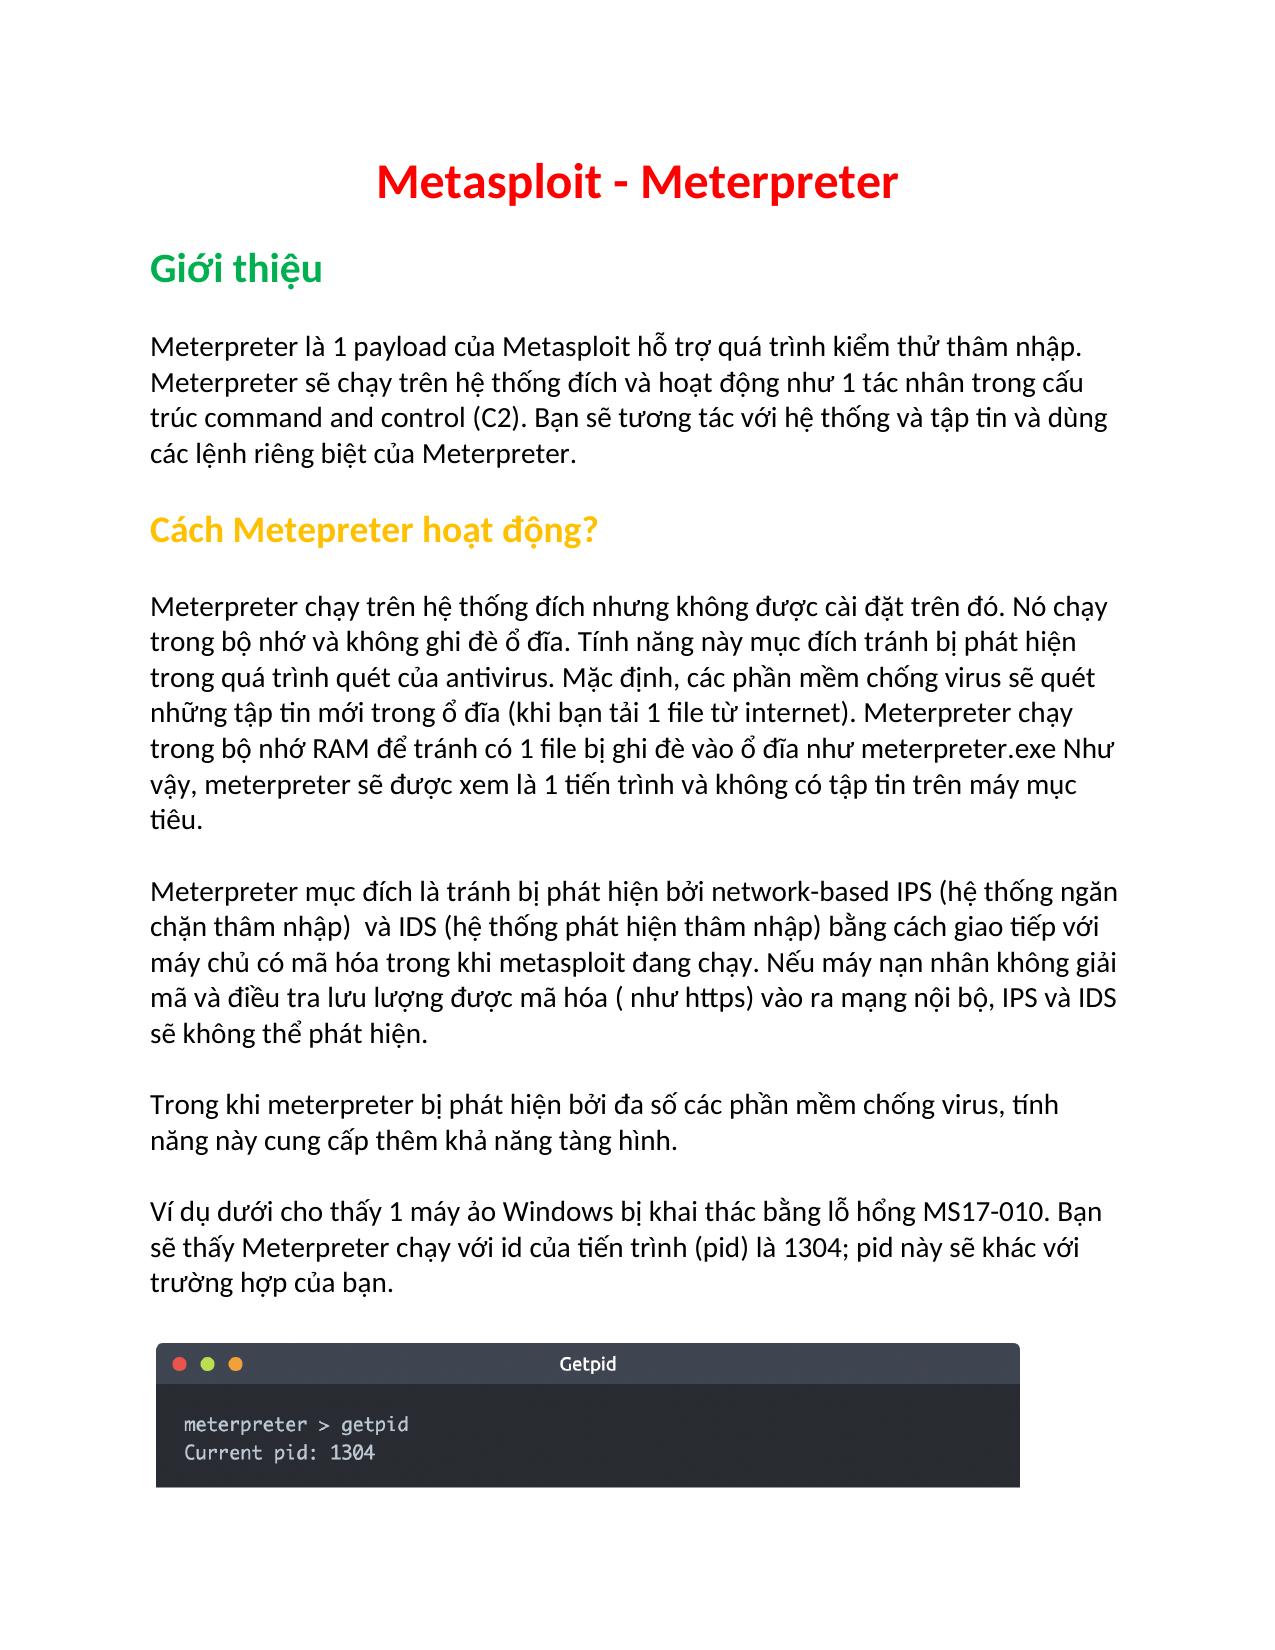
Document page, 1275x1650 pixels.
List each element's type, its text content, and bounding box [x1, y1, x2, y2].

text Trong khi meterpreter bị phát hiện bởi đa số các phần mềm chống virus, tính năng này cung cấp thêm khả năng tàng hình. [150, 1086, 1125, 1158]
text Metasploit - Meterpreter [150, 150, 1125, 211]
text Cách Metepreter hoạt động? [150, 506, 1125, 552]
text Meterpreter mục đích là tránh bị phát hiện bởi network-based IPS (hệ thống ngăn chặn thâm nhập) và IDS (hệ thống phát hiện thâm nhập) bằng cách giao tiếp với máy chủ có mã hóa trong khi metasploit đang chạy. Nếu máy nạn nhân không giải mã và điều tra lưu lượng được mã hóa ( như https) vào ra mạng nội bộ, IPS và IDS sẽ không thể phát hiện. [150, 873, 1125, 1051]
text Meterpreter là 1 payload của Metasploit hỗ trợ quá trình kiểm thử thâm nhập. Meterpreter sẽ chạy trên hệ thống đích và hoạt động như 1 tác nhân trong cấu trúc command and control (C2). Bạn sẽ tương tác với hệ thống và tập tin và dùng các lệnh riêng biệt của Meterpreter. [150, 328, 1125, 471]
picture [150, 1335, 1028, 1495]
text Giới thiệu [150, 242, 1125, 292]
text Meterpreter chạy trên hệ thống đích nhưng không được cài đặt trên đó. Nó chạy trong bộ nhớ và không ghi đè ổ đĩa. Tính năng này mục đích tránh bị phát hiện trong quá trình quét của antivirus. Mặc định, các phần mềm chống virus sẽ quét những tập tin mới trong ổ đĩa (khi bạn tải 1 file từ internet). Meterpreter chạy trong bộ nhớ RAM để tránh có 1 file bị ghi đè vào ổ đĩa như meterpreter.exe Như vậy, meterpreter sẽ được xem là 1 tiến trình và không có tập tin trên máy mục tiêu. [150, 588, 1125, 837]
text Ví dụ dưới cho thấy 1 máy ảo Windows bị khai thác bằng lỗ hổng MS17-010. Bạn sẽ thấy Meterpreter chạy với id của tiến trình (pid) là 1304; pid này sẽ khác với trường hợp của bạn. [150, 1193, 1125, 1300]
